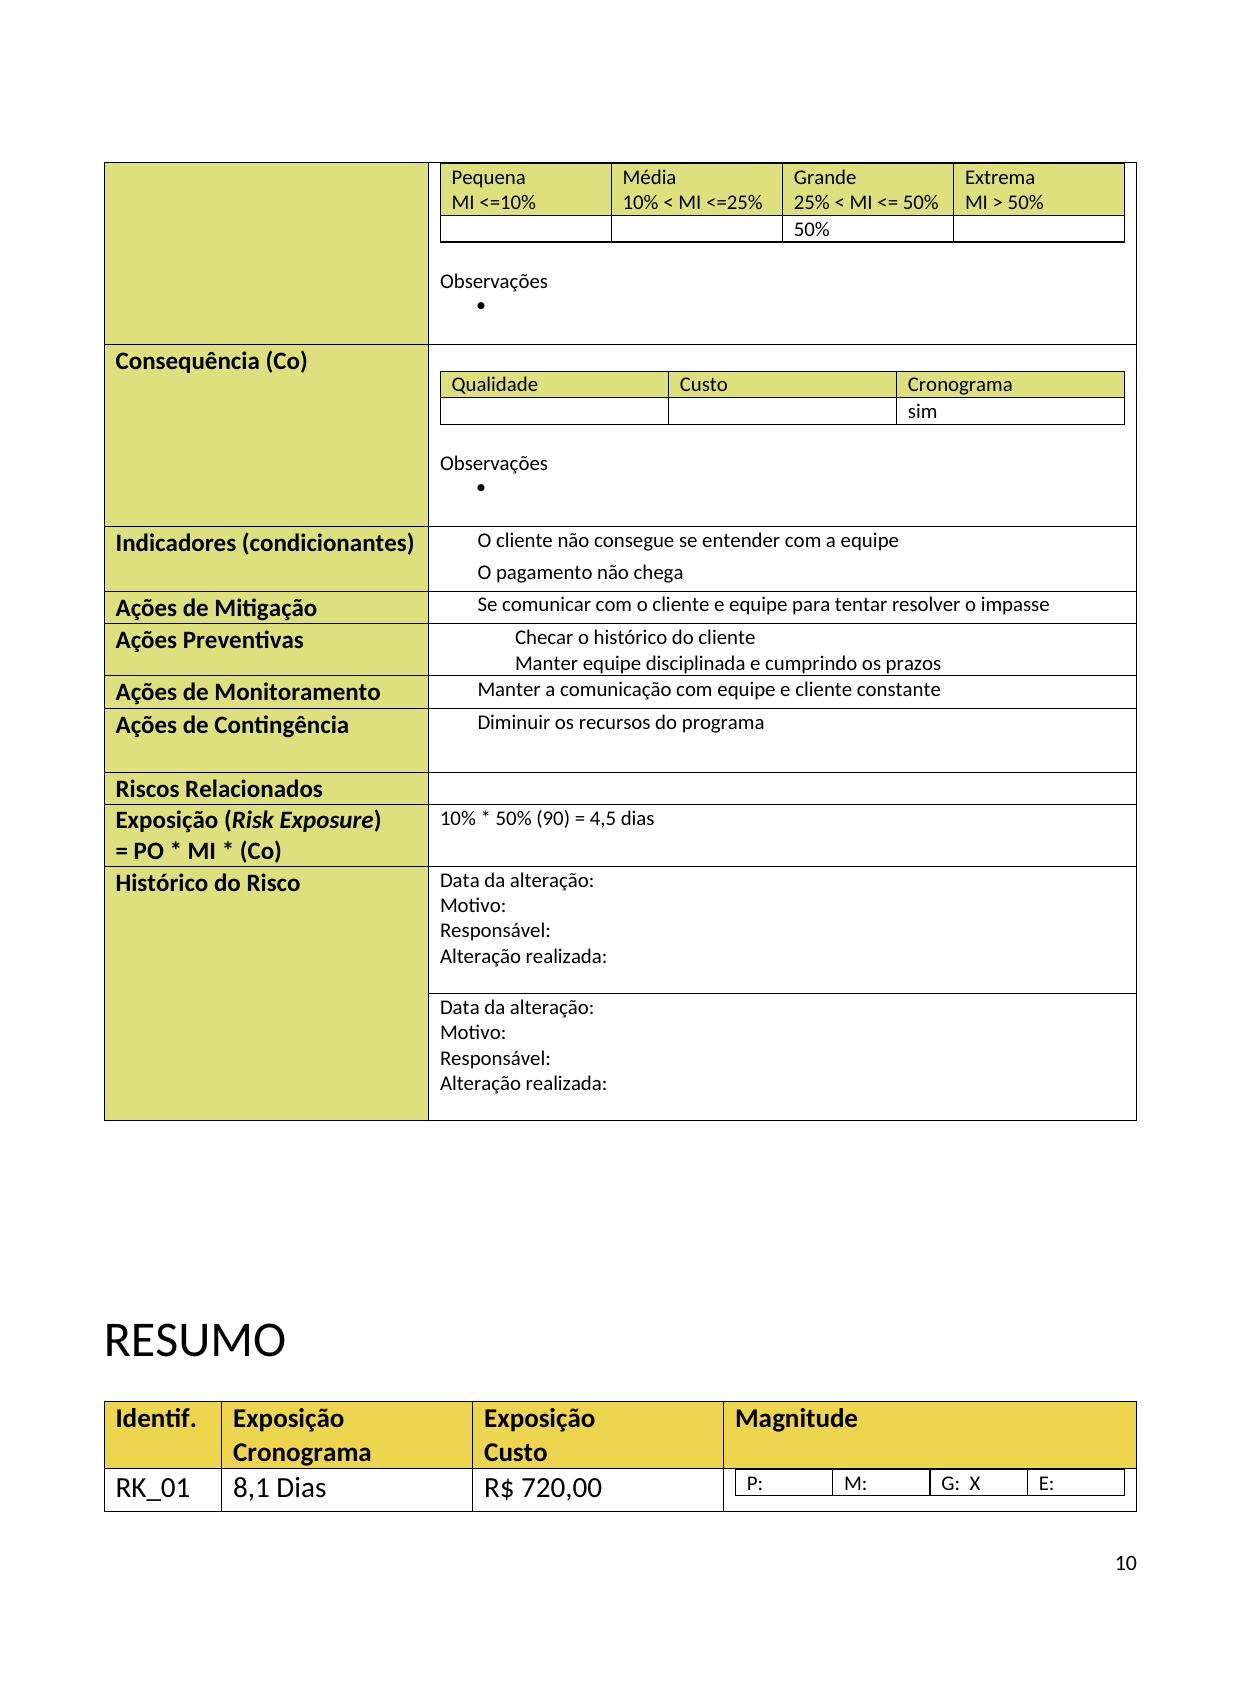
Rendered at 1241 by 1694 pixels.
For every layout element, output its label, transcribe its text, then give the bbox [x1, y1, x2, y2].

table_cell O cliente não consegue se entender com a equipe O pagamento não chega [429, 527, 1136, 591]
table_cell Se comunicar com o cliente e equipe para tentar resolver o impasse [429, 592, 1136, 623]
table_cell Histórico do Risco [105, 867, 428, 1120]
table_cell Diminuir os recursos do programa [429, 709, 1136, 772]
table_cell Data da alteração: Motivo: Responsável: Alteração realizada: [429, 994, 1136, 1120]
table_header Exposição Custo [473, 1402, 723, 1468]
text RESUMO [103, 1308, 1137, 1369]
table_cell [429, 773, 1136, 804]
table_cell 8,1 Dias [222, 1469, 472, 1511]
table_cell 10% * 50% (90) = 4,5 dias [429, 805, 1136, 866]
table_header Magnitude [724, 1402, 1136, 1468]
table_cell Manter a comunicação com equipe e cliente constante [429, 676, 1136, 708]
table_cell R$ 720,00 [473, 1469, 723, 1511]
table_cell Riscos Relacionados [105, 773, 428, 804]
table_cell Checar o histórico do cliente Manter equipe disciplinada e cumprindo os prazos [429, 624, 1136, 675]
table_cell Indicadores (condicionantes) [105, 527, 428, 591]
table_cell Ações de Monitoramento [105, 676, 428, 708]
table_cell Ações de Contingência [105, 709, 428, 772]
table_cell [105, 163, 428, 344]
table_header Exposição Cronograma [222, 1402, 472, 1468]
table_header Identif. [105, 1402, 221, 1468]
table_cell Exposição (Risk Exposure) = PO * MI * (Co) [105, 805, 428, 866]
table_cell RK_01 [105, 1469, 221, 1511]
table_cell Data da alteração: Motivo: Responsável: Alteração realizada: [429, 867, 1136, 993]
table_cell [724, 1469, 1136, 1511]
table_cell Observações [429, 163, 1136, 344]
table_cell Consequência (Co) [105, 345, 428, 526]
table_cell Ações Preventivas [105, 624, 428, 675]
table_cell Ações de Mitigação [105, 592, 428, 623]
table_cell Observações [429, 345, 1136, 526]
